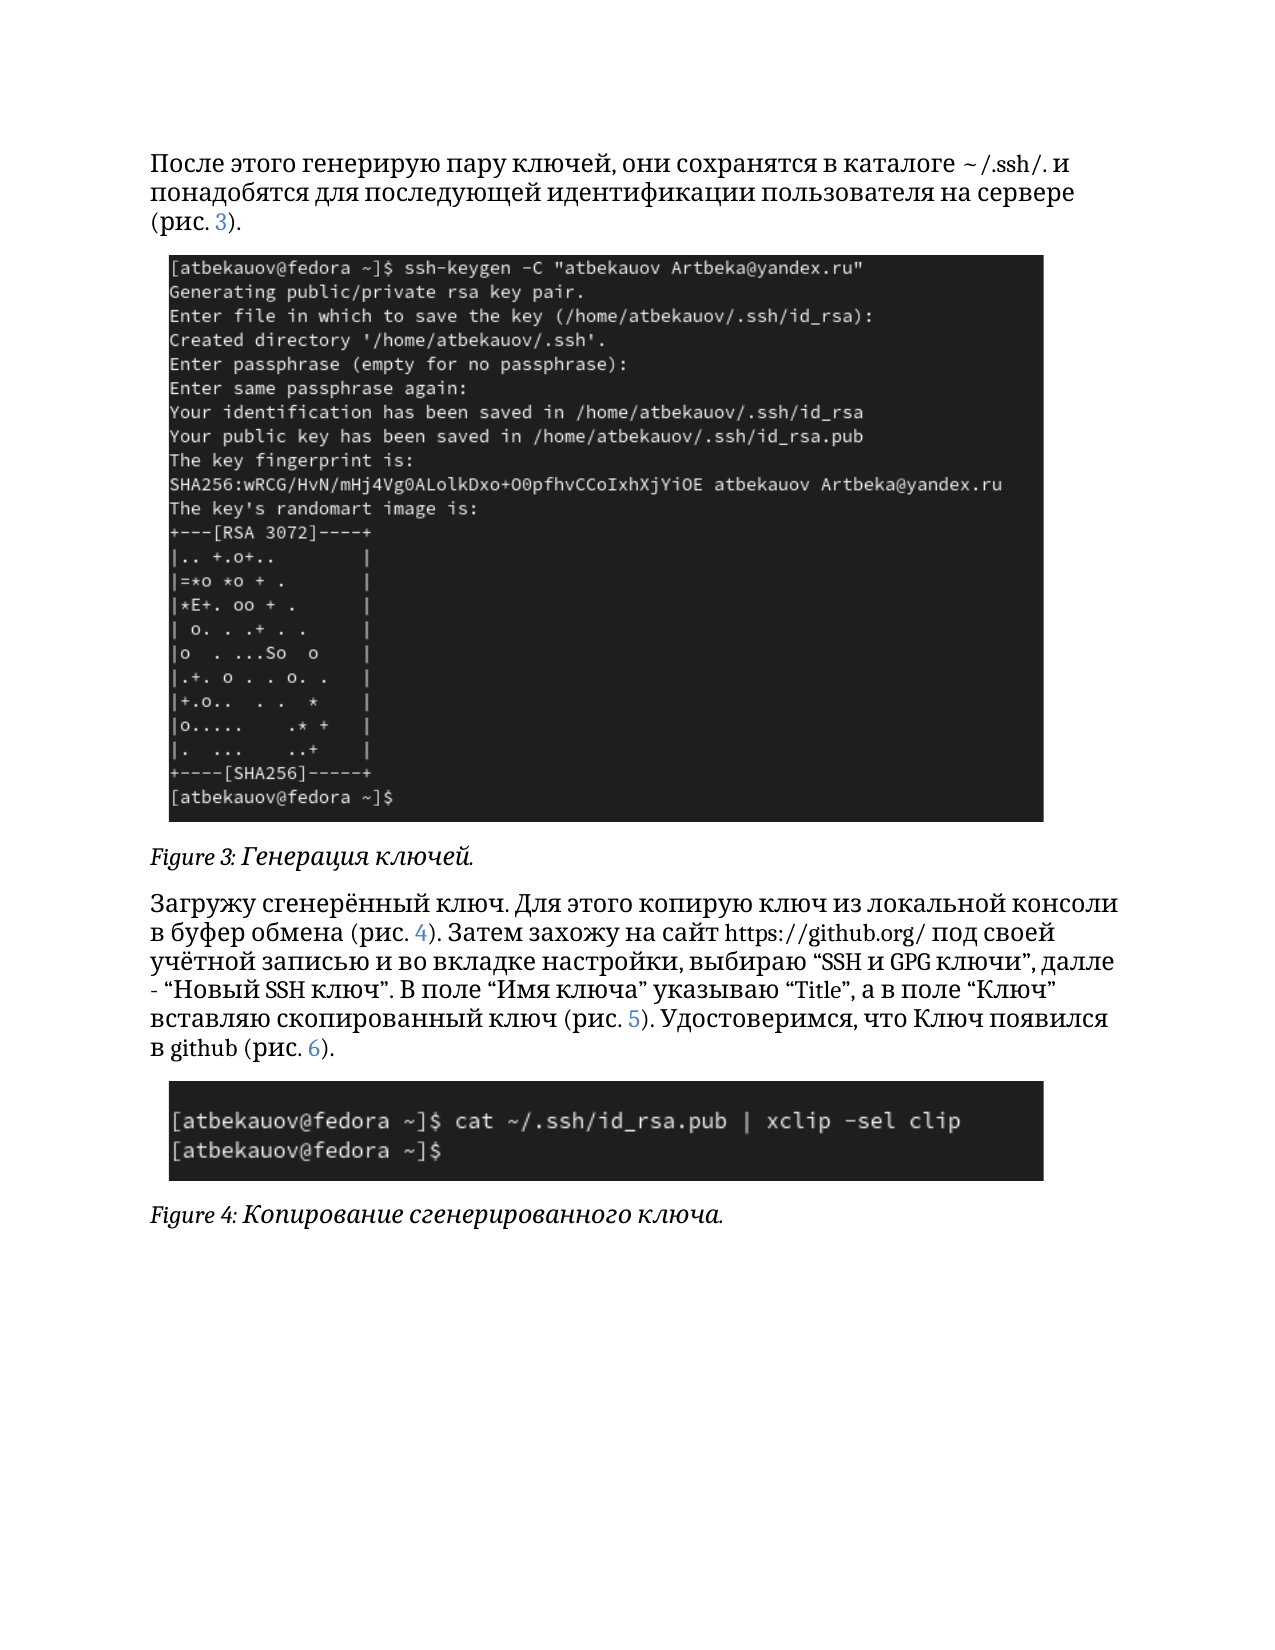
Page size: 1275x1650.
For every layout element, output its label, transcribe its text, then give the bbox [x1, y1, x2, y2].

text Figure 4: Копирование сгенерированного ключа. [150, 1201, 1125, 1230]
picture [168, 255, 1044, 822]
text Figure 3: Генерация ключей. [150, 843, 1125, 871]
picture [168, 1081, 1044, 1181]
text Загружу сгенерённый ключ. Для этого копирую ключ из локальной консоли в буфер обмена (рис. 4). Затем захожу на сайт https://github.org/ под своей учётной записью и во вкладке настройки, выбираю “SSH и GPG ключи”, далле - “Новый SSH ключ”. В поле “Имя ключа” указываю “Title”, а в поле “Ключ” вставляю скопированный ключ (рис. 5). Удостоверимся, что Ключ появился в github (рис. 6). [150, 890, 1125, 1063]
text После этого генерирую пару ключей, они сохранятся в каталоге ~/.ssh/. и понадобятся для последующей идентификации пользователя на сервере (рис. 3). [150, 150, 1125, 236]
